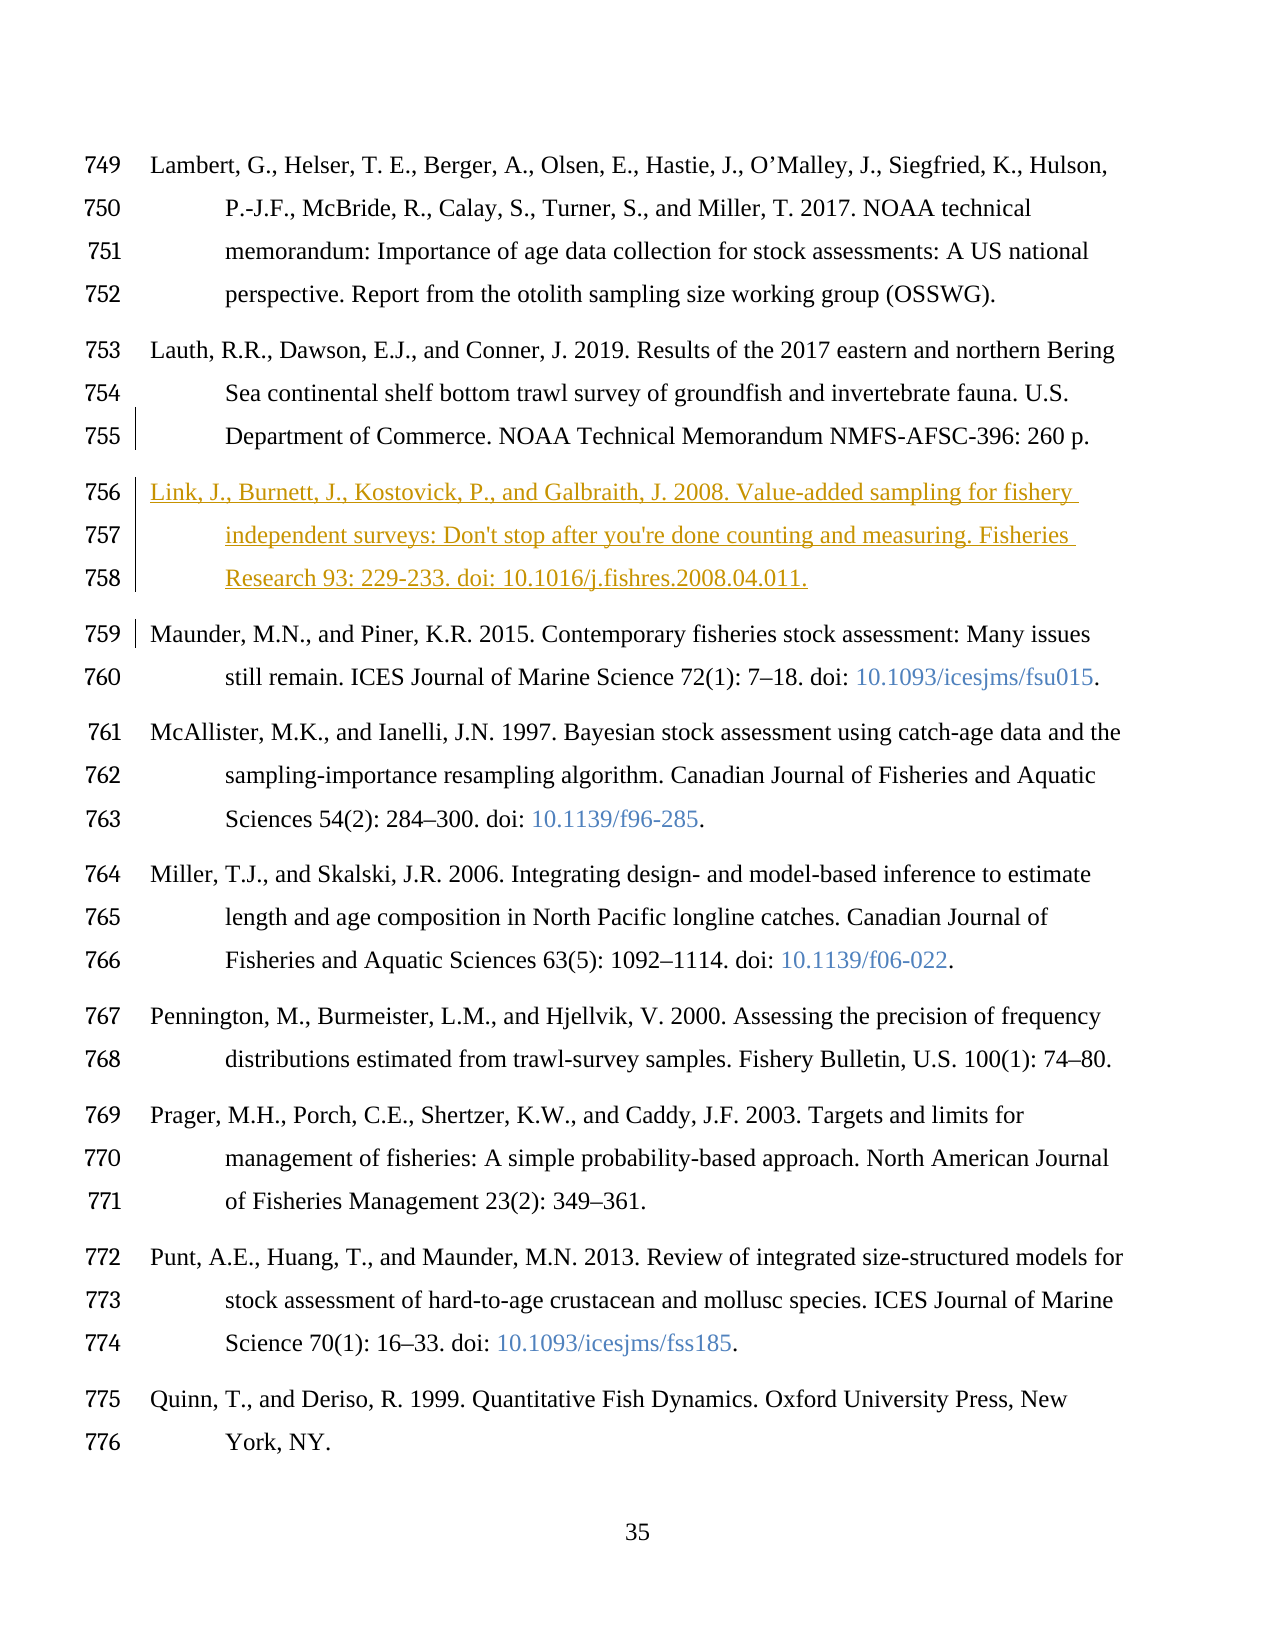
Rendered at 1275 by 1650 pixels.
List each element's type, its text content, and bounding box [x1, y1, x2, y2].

text McAllister, M.K., and Ianelli, J.N. 1997. Bayesian stock assessment using catch-age data and the sampling-importance resampling algorithm. Canadian Journal of Fisheries and Aquatic Sciences 54(2): 284–300. doi: 10.1139/f96-285. [150, 717, 1125, 832]
text Punt, A.E., Huang, T., and Maunder, M.N. 2013. Review of integrated size-structured models for stock assessment of hard-to-age crustacean and mollusc species. ICES Journal of Marine Science 70(1): 16–33. doi: 10.1093/icesjms/fss185. [150, 1242, 1125, 1357]
text Pennington, M., Burmeister, L.M., and Hjellvik, V. 2000. Assessing the precision of frequency distributions estimated from trawl-survey samples. Fishery Bulletin, U.S. 100(1): 74–80. [150, 1001, 1125, 1073]
text Lauth, R.R., Dawson, E.J., and Conner, J. 2019. Results of the 2017 eastern and northern Bering Sea continental shelf bottom trawl survey of groundfish and invertebrate fauna. U.S. Department of Commerce. NOAA Technical Memorandum NMFS-AFSC-396: 260 p. [150, 335, 1125, 450]
text Quinn, T., and Deriso, R. 1999. Quantitative Fish Dynamics. Oxford University Press, New York, NY. [150, 1384, 1125, 1456]
text Lambert, G., Helser, T. E., Berger, A., Olsen, E., Hastie, J., O’Malley, J., Siegfried, K., Hulson, P.-J.F., McBride, R., Calay, S., Turner, S., and Miller, T. 2017. NOAA technical memorandum: Importance of age data collection for stock assessments: A US national perspective. Report from the otolith sampling size working group (OSSWG). [150, 150, 1125, 308]
text Prager, M.H., Porch, C.E., Shertzer, K.W., and Caddy, J.F. 2003. Targets and limits for management of fisheries: A simple probability-based approach. North American Journal of Fisheries Management 23(2): 349–361. [150, 1100, 1125, 1215]
text Maunder, M.N., and Piner, K.R. 2015. Contemporary fisheries stock assessment: Many issues still remain. ICES Journal of Marine Science 72(1): 7–18. doi: 10.1093/icesjms/fsu015. [150, 619, 1125, 691]
text Miller, T.J., and Skalski, J.R. 2006. Integrating design- and model-based inference to estimate length and age composition in North Pacific longline catches. Canadian Journal of Fisheries and Aquatic Sciences 63(5): 1092–1114. doi: 10.1139/f06-022. [150, 859, 1125, 974]
